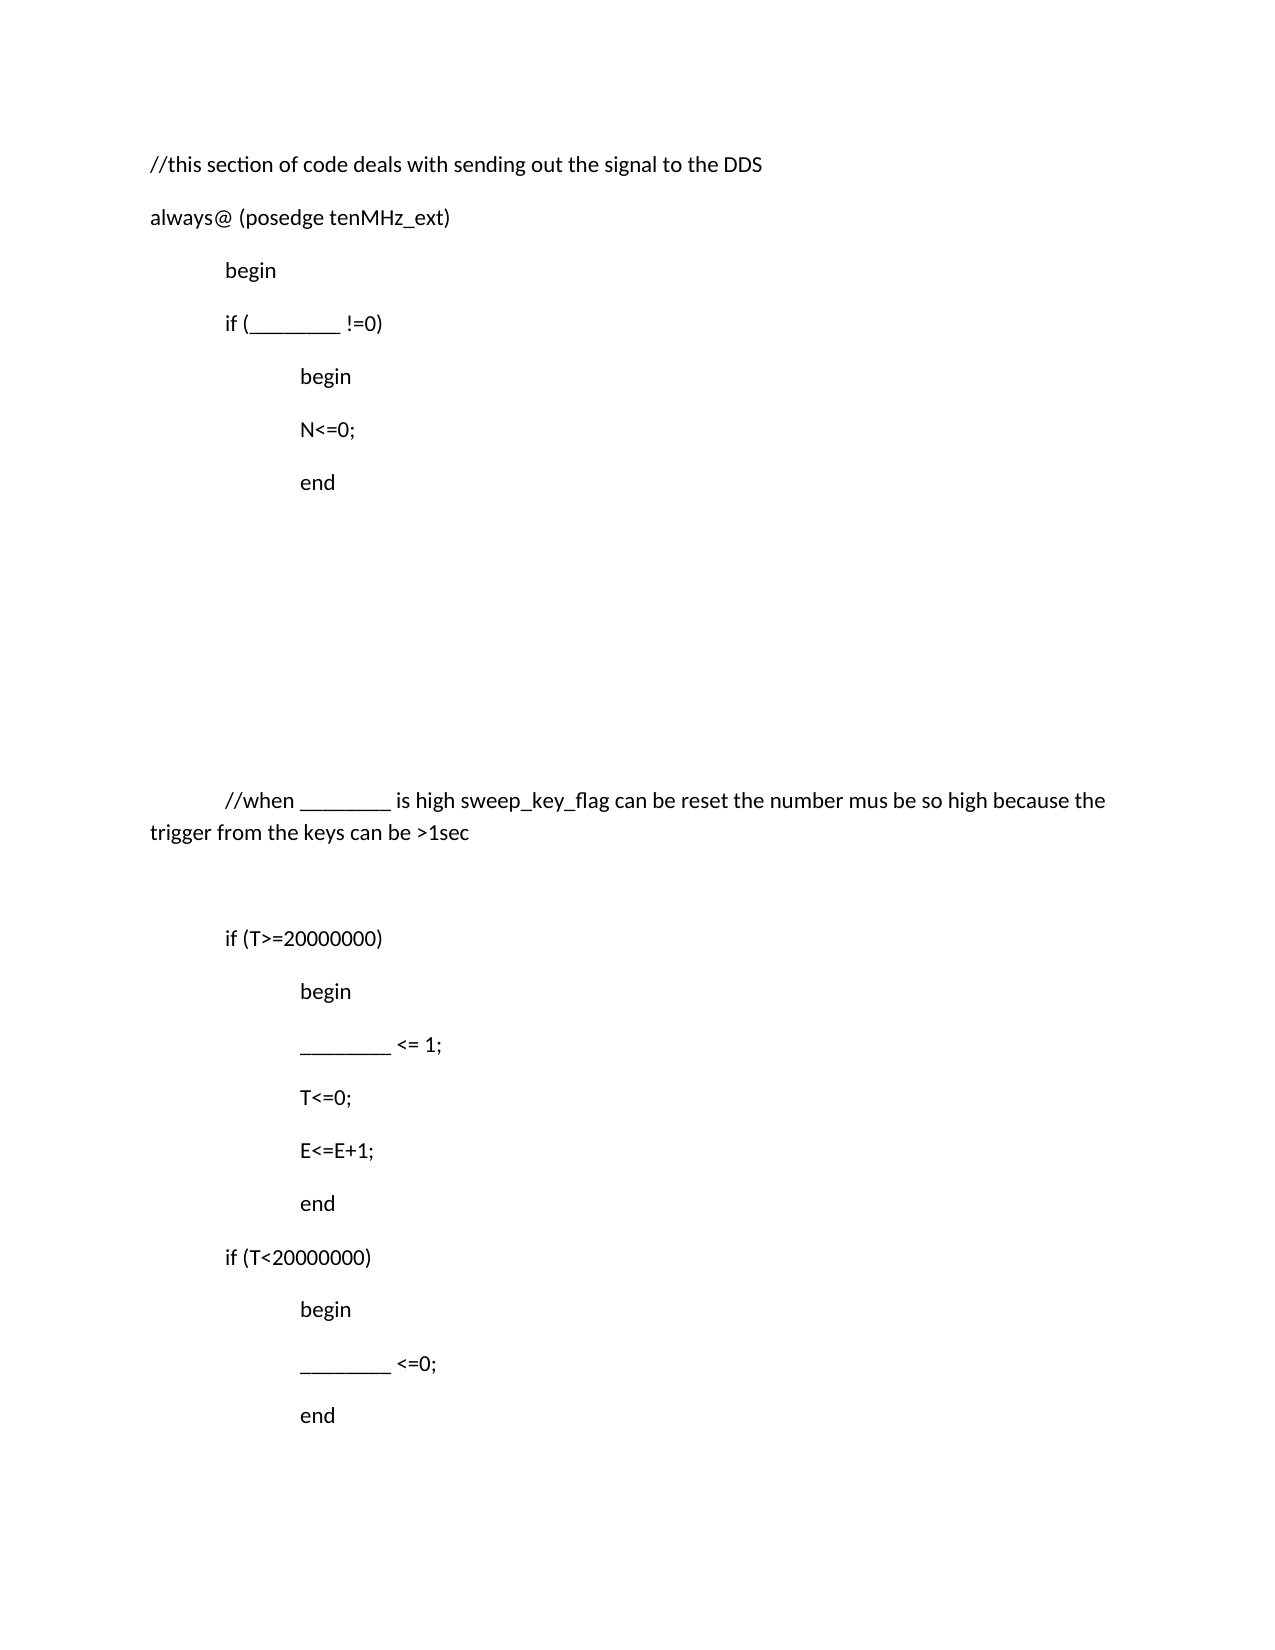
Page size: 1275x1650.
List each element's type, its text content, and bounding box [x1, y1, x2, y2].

text //when ________ is high sweep_key_flag can be reset the number mus be so high because the trigger from the keys can be >1sec [150, 786, 1125, 846]
text begin [150, 977, 1125, 1006]
text if (T>=20000000) [150, 924, 1125, 952]
text ________ <=0; [150, 1349, 1125, 1377]
text if (________ !=0) [150, 309, 1125, 337]
text N<=0; [150, 415, 1125, 443]
text end [150, 1189, 1125, 1218]
text end [150, 1402, 1125, 1430]
text T<=0; [150, 1083, 1125, 1112]
text end [150, 468, 1125, 496]
text E<=E+1; [150, 1137, 1125, 1164]
text begin [150, 256, 1125, 284]
text always@ (posedge tenMHz_ext) [150, 203, 1125, 231]
text begin [150, 362, 1125, 390]
text begin [150, 1296, 1125, 1324]
text //this section of code deals with sending out the signal to the DDS [150, 150, 1125, 178]
text ________ <= 1; [150, 1031, 1125, 1058]
text if (T<20000000) [150, 1243, 1125, 1271]
